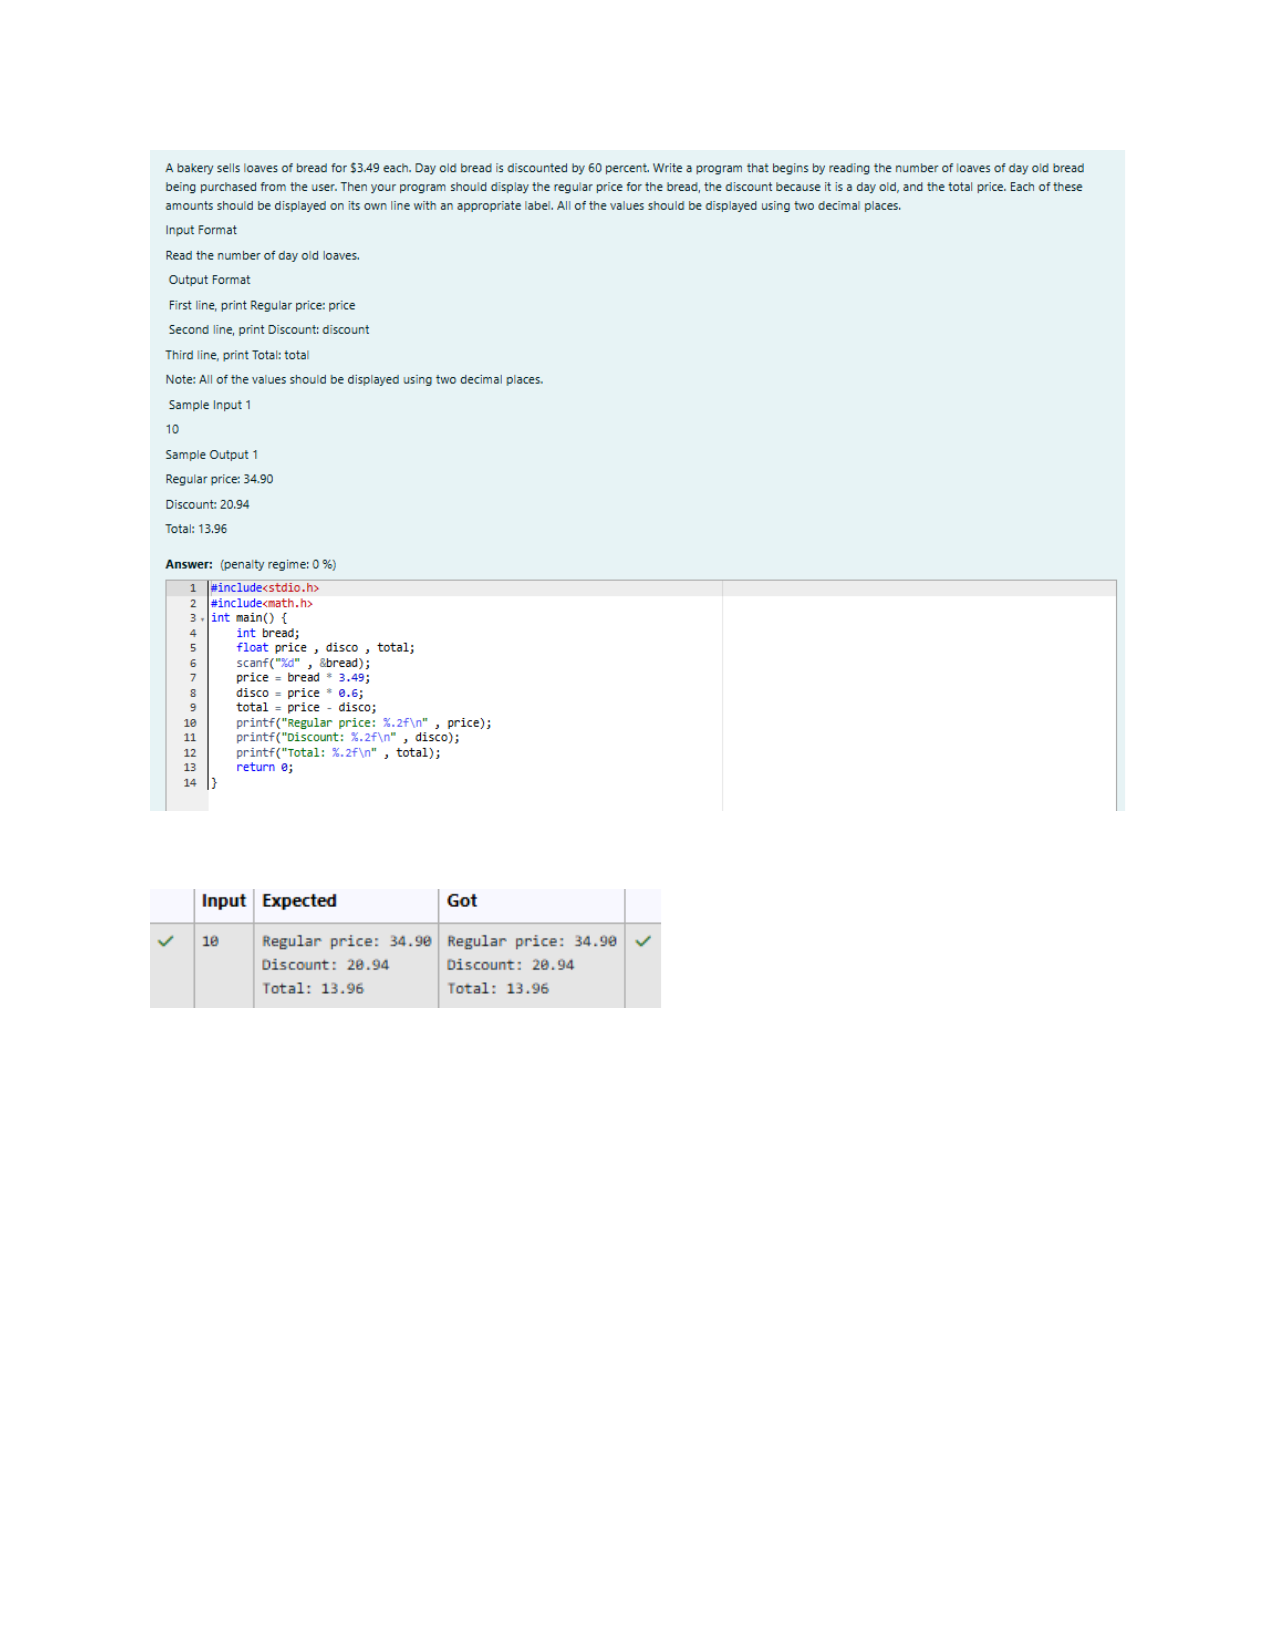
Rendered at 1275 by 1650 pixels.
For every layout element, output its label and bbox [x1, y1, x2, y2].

picture [150, 150, 1125, 811]
picture [150, 889, 662, 1008]
